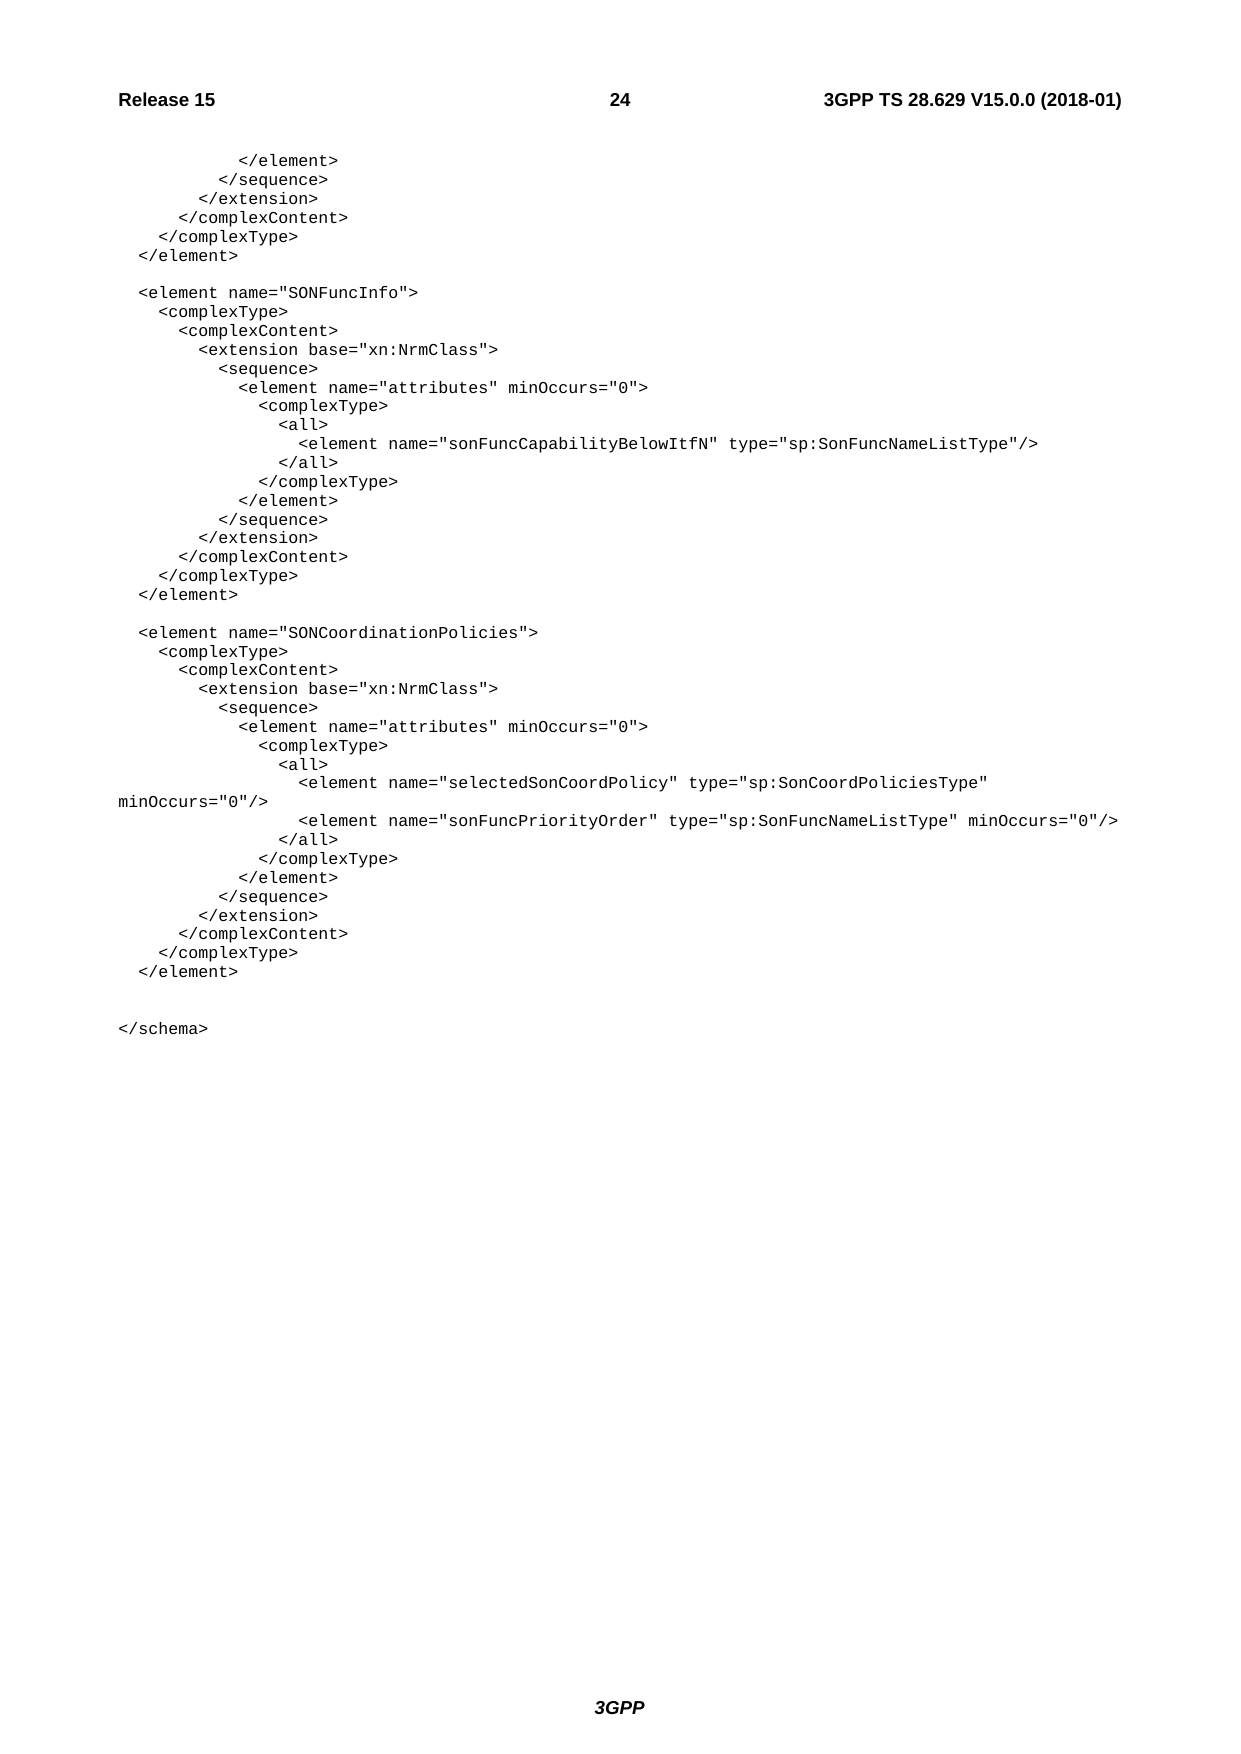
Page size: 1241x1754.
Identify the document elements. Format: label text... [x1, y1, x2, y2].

text <complexContent> [118, 662, 1122, 681]
text <sequence> [118, 360, 1122, 379]
text </complexType> [118, 568, 1122, 587]
text </sequence> [118, 172, 1122, 191]
text </complexType> [118, 473, 1122, 492]
text </complexContent> [118, 926, 1122, 945]
text </extension> [118, 530, 1122, 549]
text <complexType> [118, 398, 1122, 417]
text <all> [118, 417, 1122, 436]
text </extension> [118, 191, 1122, 209]
text <sequence> [118, 700, 1122, 718]
text <complexType> [118, 737, 1122, 756]
text </complexContent> [118, 549, 1122, 568]
text <all> [118, 756, 1122, 775]
text </all> [118, 454, 1122, 473]
text <complexContent> [118, 323, 1122, 341]
text <element name="attributes" minOccurs="0"> [118, 379, 1122, 398]
text </sequence> [118, 888, 1122, 907]
text </sequence> [118, 511, 1122, 530]
text </element> [118, 869, 1122, 888]
text <extension base="xn:NrmClass"> [118, 681, 1122, 700]
text </element> [118, 153, 1122, 172]
text </element> [118, 492, 1122, 511]
text </complexType> [118, 851, 1122, 869]
text <extension base="xn:NrmClass"> [118, 341, 1122, 360]
text <complexType> [118, 643, 1122, 662]
text <element name="attributes" minOccurs="0"> [118, 718, 1122, 737]
text </element> [118, 247, 1122, 266]
text <element name="SONCoordinationPolicies"> [118, 624, 1122, 643]
text </element> [118, 964, 1122, 982]
text </extension> [118, 907, 1122, 926]
text </element> [118, 587, 1122, 605]
text </complexType> [118, 228, 1122, 247]
text <complexType> [118, 304, 1122, 323]
text <element name="selectedSonCoordPolicy" type="sp:SonCoordPoliciesType" minOccurs="0"/> [118, 775, 1122, 813]
text <element name="sonFuncCapabilityBelowItfN" type="sp:SonFuncNameListType"/> [118, 436, 1122, 454]
text <element name="sonFuncPriorityOrder" type="sp:SonFuncNameListType" minOccurs="0"/> [118, 813, 1122, 832]
text <element name="SONFuncInfo"> [118, 285, 1122, 304]
text </complexType> [118, 945, 1122, 964]
text </complexContent> [118, 209, 1122, 228]
text </schema> [118, 1020, 1122, 1039]
text </all> [118, 832, 1122, 851]
